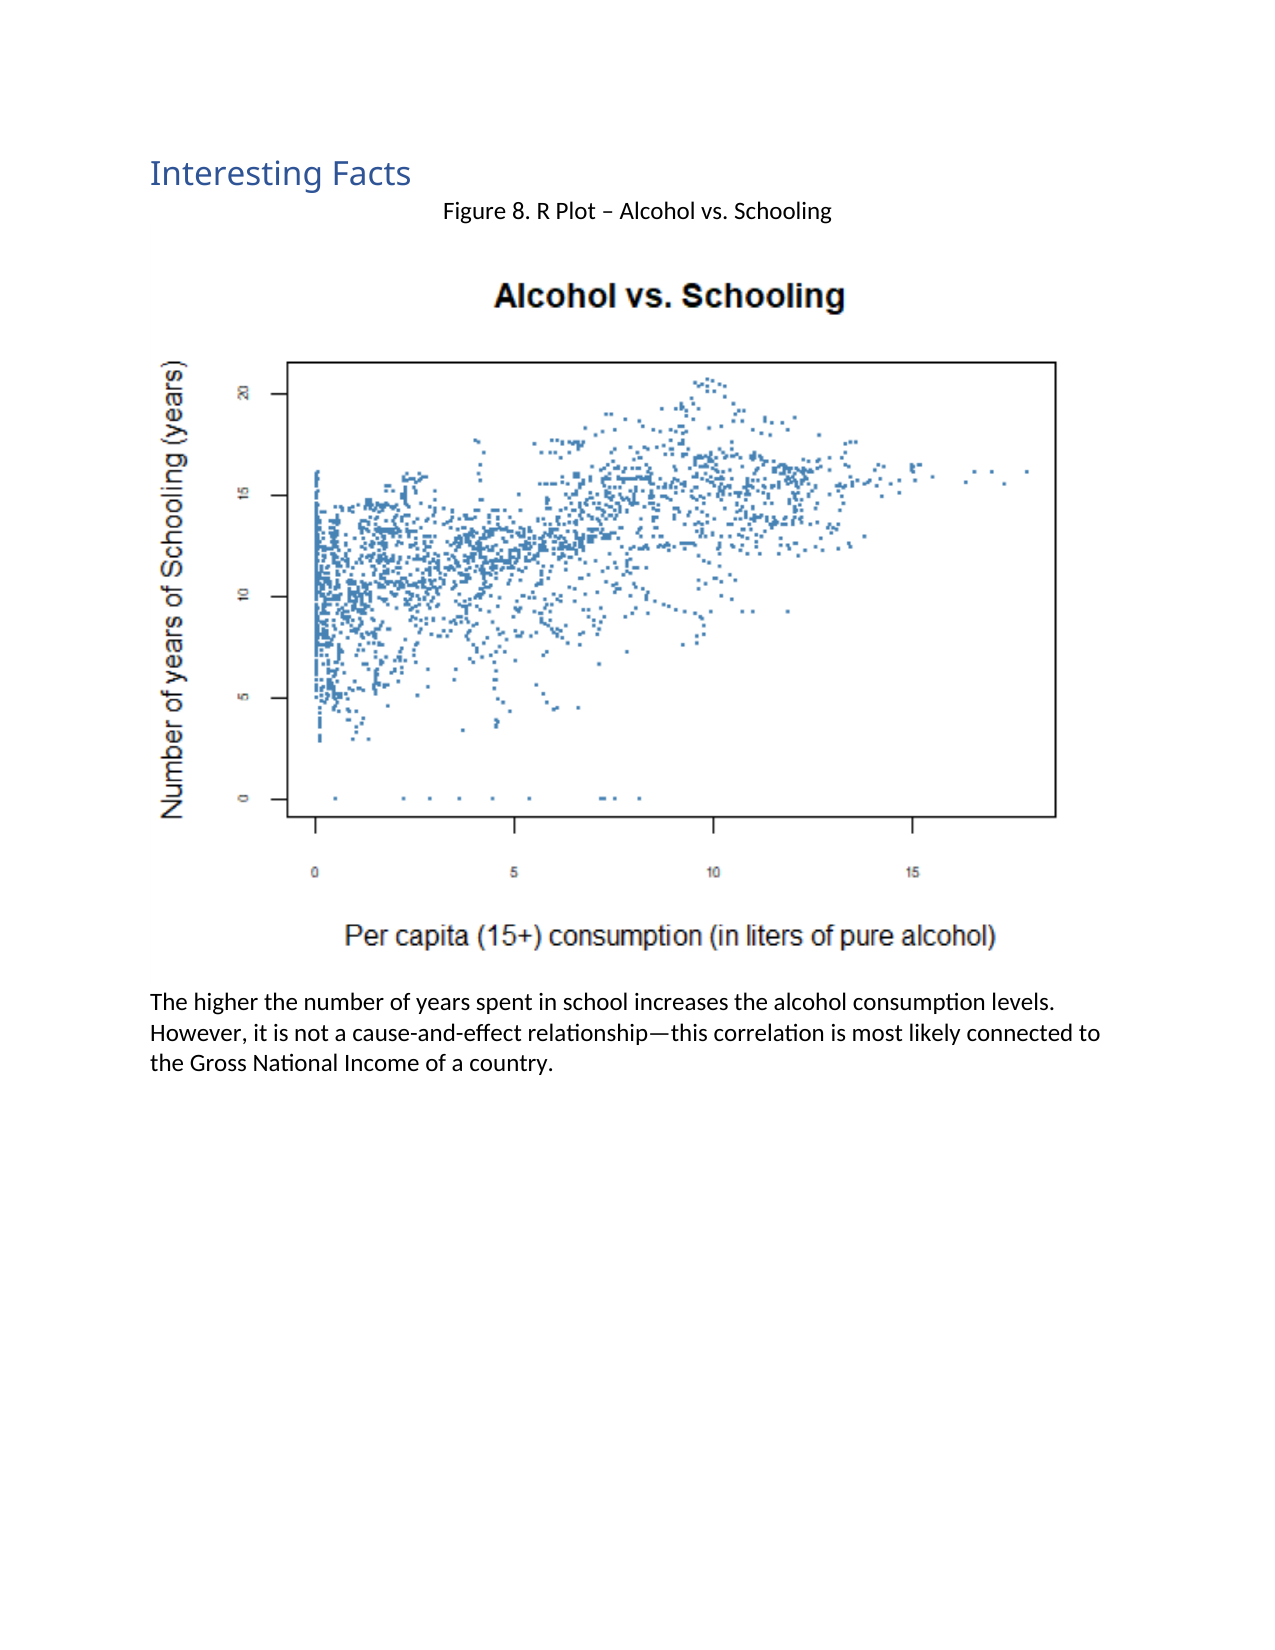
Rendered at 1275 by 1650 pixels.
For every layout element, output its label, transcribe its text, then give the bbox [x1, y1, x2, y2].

picture [150, 226, 1125, 987]
text Figure 8. R Plot – Alcohol vs. Schooling [150, 195, 1125, 226]
text The higher the number of years spent in school increases the alcohol consumption levels. However, it is not a cause-and-effect relationship—this correlation is most likely connected to the Gross National Income of a country. [150, 987, 1125, 1078]
subtitle Interesting Facts [150, 150, 1125, 195]
